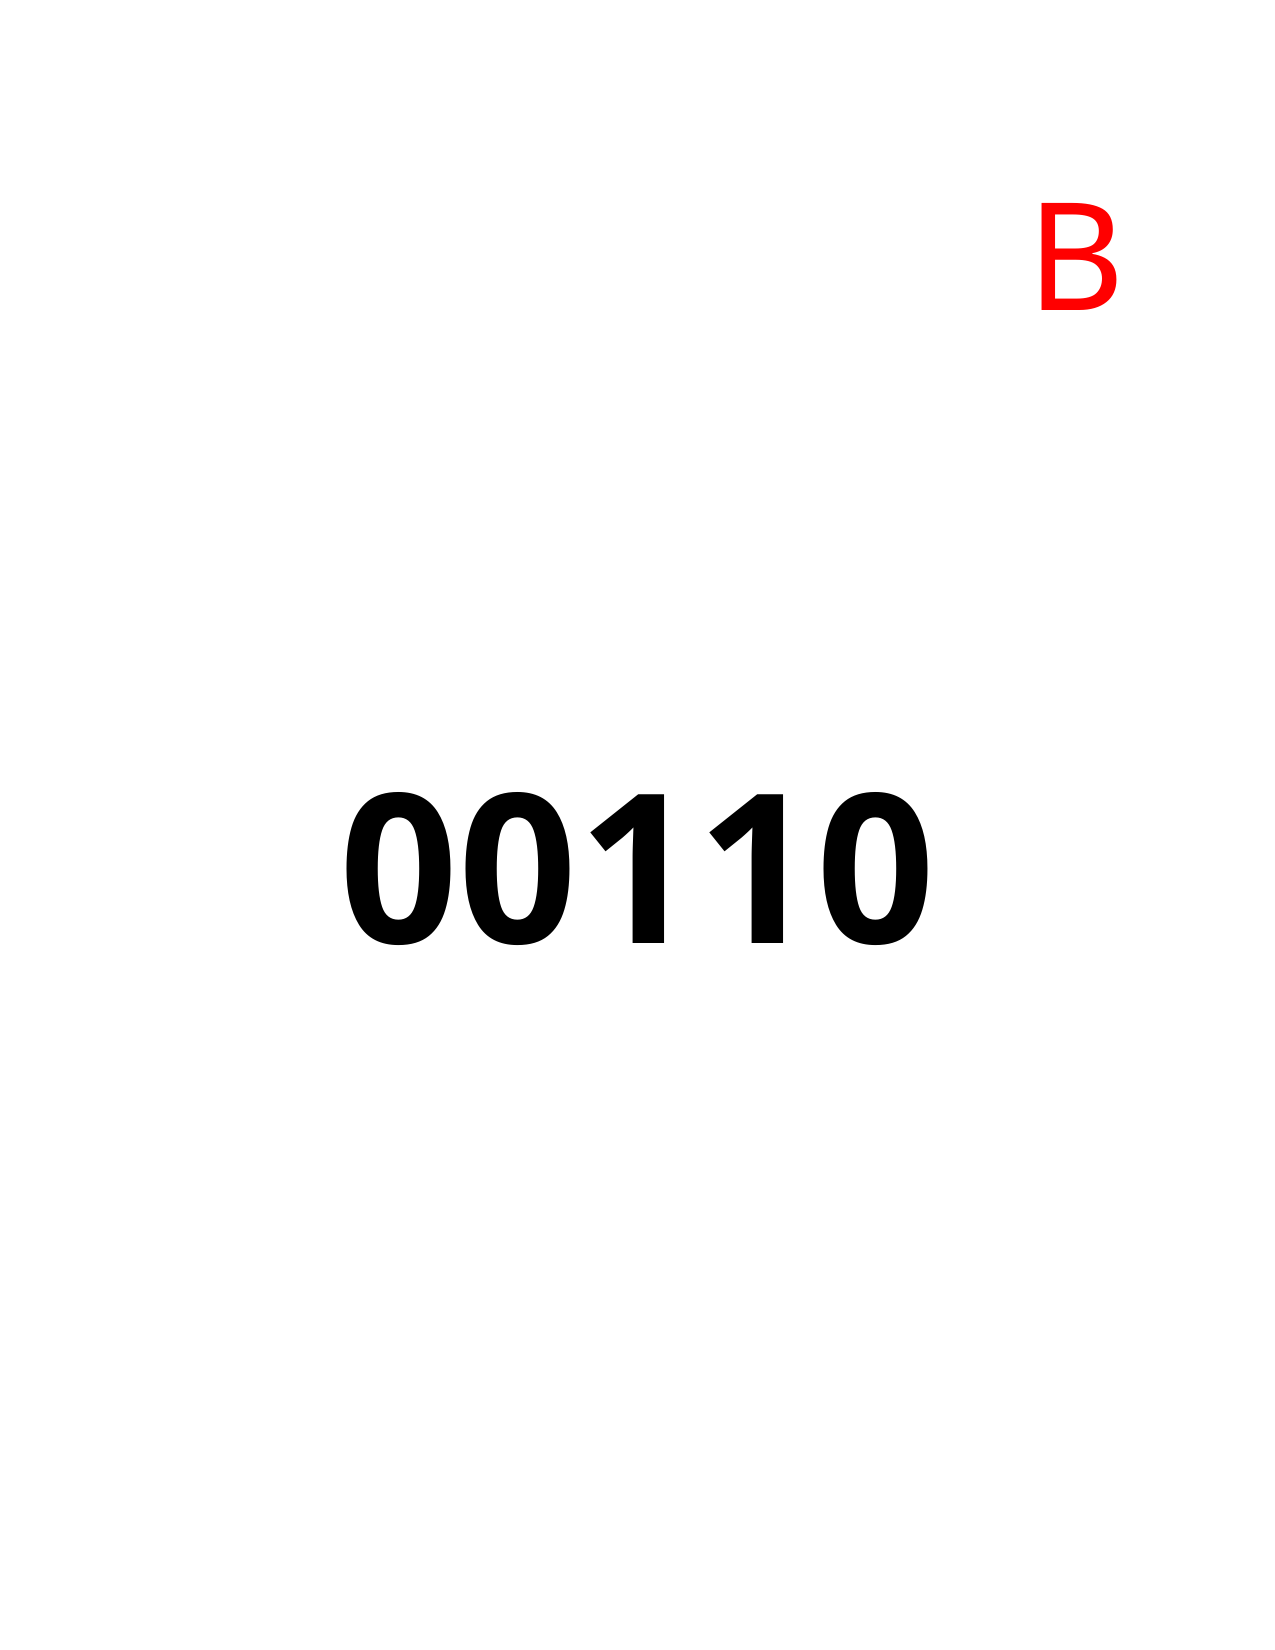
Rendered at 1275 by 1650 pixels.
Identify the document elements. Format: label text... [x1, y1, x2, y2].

text 00110 [150, 721, 1125, 1005]
text B [150, 150, 1125, 354]
